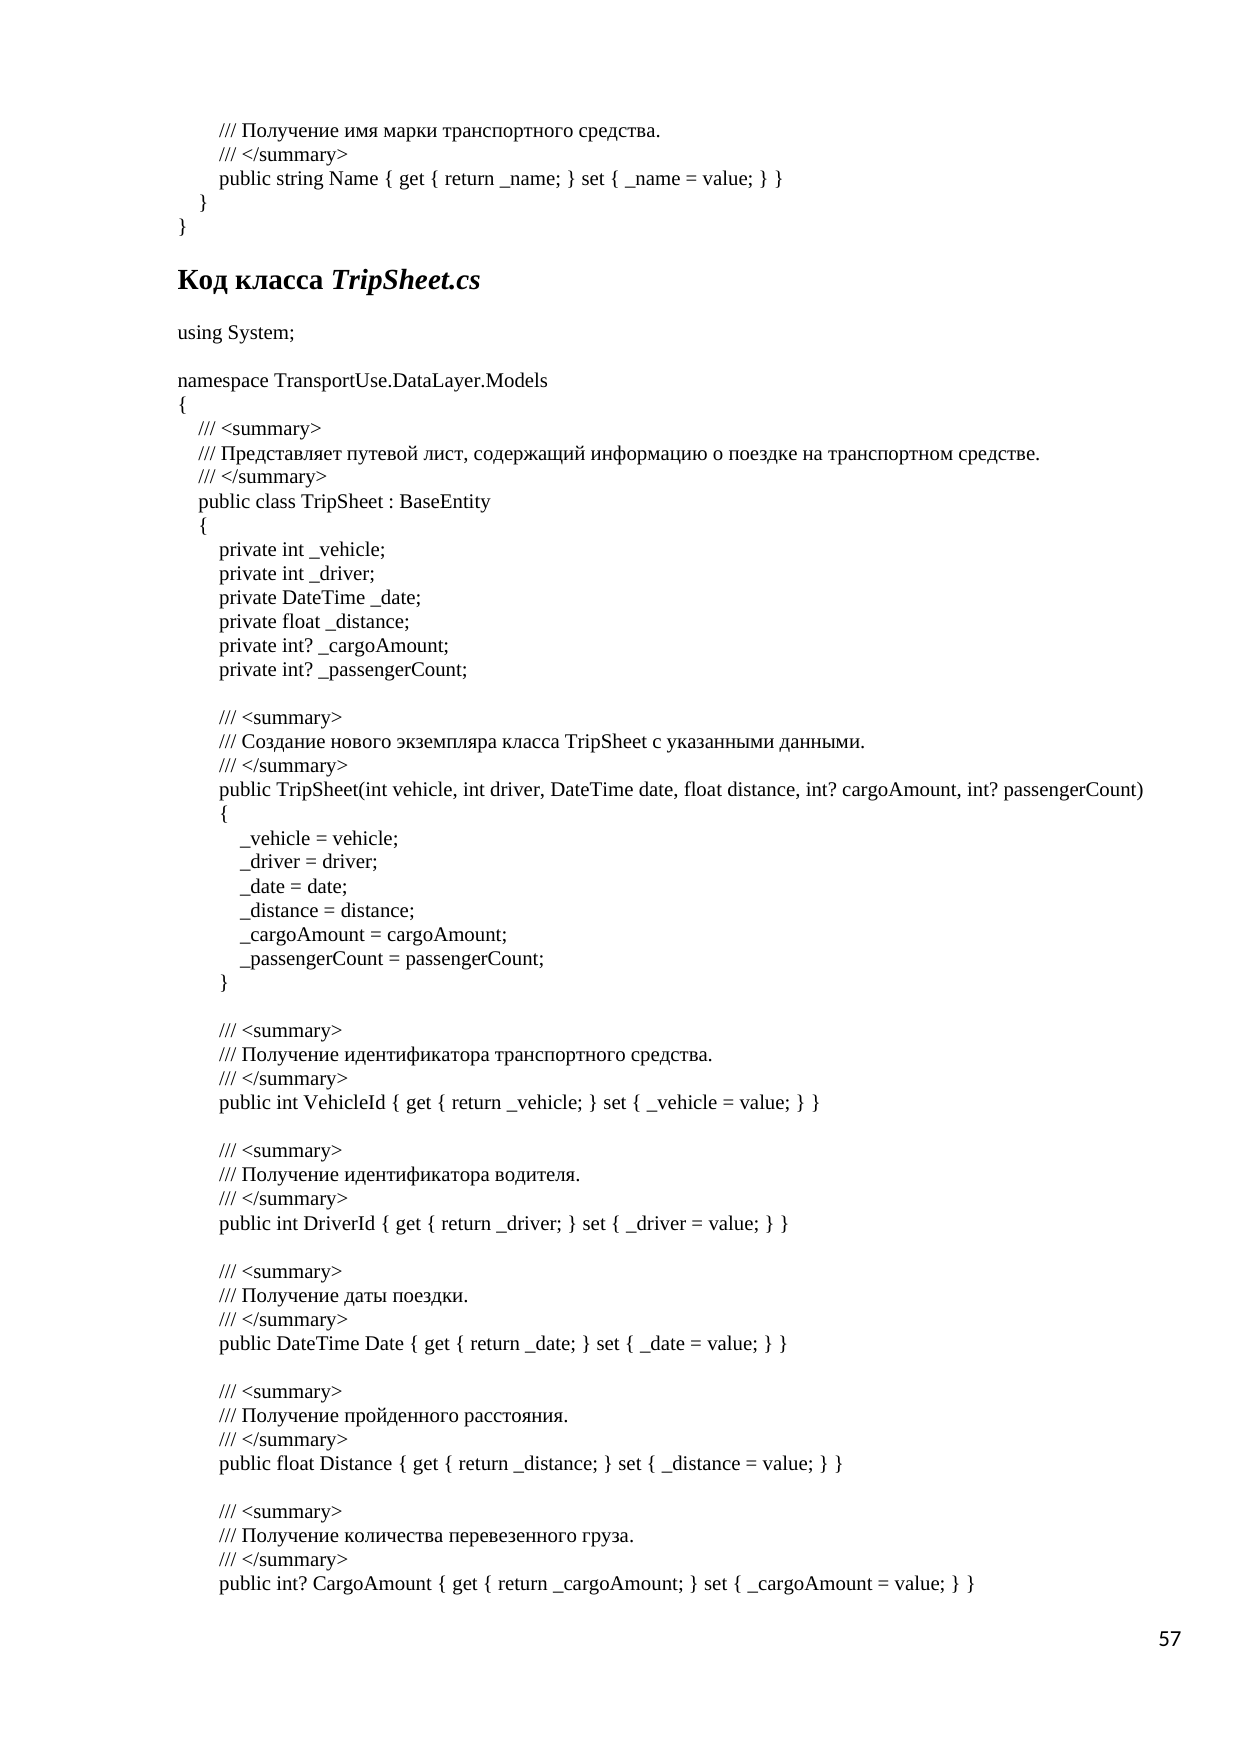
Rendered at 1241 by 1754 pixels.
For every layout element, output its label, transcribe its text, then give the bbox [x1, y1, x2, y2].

text public class TripSheet : BaseEntity [177, 488, 1181, 513]
text /// </summary> [177, 1186, 1181, 1210]
text public string Name { get { return _name; } set { _name = value; } } [177, 166, 1181, 190]
text /// Получение идентификатора транспортного средства. [177, 1042, 1181, 1066]
text { [177, 801, 1181, 825]
text /// Получение количества перевезенного груза. [177, 1523, 1181, 1547]
text public DateTime Date { get { return _date; } set { _date = value; } } [177, 1331, 1181, 1355]
text private int _driver; [177, 561, 1181, 585]
text /// </summary> [177, 1427, 1181, 1451]
text /// <summary> [177, 1018, 1181, 1042]
text _vehicle = vehicle; [177, 825, 1181, 849]
text /// <summary> [177, 1138, 1181, 1162]
text } [177, 214, 1181, 238]
text public TripSheet(int vehicle, int driver, DateTime date, float distance, int? cargoAmount, int? passengerCount) [177, 777, 1181, 801]
text /// </summary> [177, 1066, 1181, 1090]
text /// <summary> [177, 1258, 1181, 1283]
text /// Получение имя марки транспортного средства. [177, 118, 1181, 142]
text /// Получение пройденного расстояния. [177, 1403, 1181, 1427]
text _driver = driver; [177, 849, 1181, 873]
text namespace TransportUse.DataLayer.Models [177, 368, 1181, 392]
text Код класса TripSheet.cs [177, 262, 1181, 296]
text /// </summary> [177, 464, 1181, 488]
text { [177, 513, 1181, 537]
text /// Представляет путевой лист, содержащий информацию о поездке на транспортном средстве. [177, 440, 1181, 464]
text using System; [177, 320, 1181, 344]
text { [177, 392, 1181, 416]
text /// </summary> [177, 142, 1181, 166]
text public int VehicleId { get { return _vehicle; } set { _vehicle = value; } } [177, 1090, 1181, 1114]
text private int? _cargoAmount; [177, 633, 1181, 657]
text /// <summary> [177, 1499, 1181, 1523]
text /// Создание нового экземпляра класса TripSheet с указанными данными. [177, 729, 1181, 753]
text private float _distance; [177, 609, 1181, 633]
text _cargoAmount = cargoAmount; [177, 922, 1181, 946]
text _passengerCount = passengerCount; [177, 946, 1181, 970]
text private int _vehicle; [177, 537, 1181, 561]
text /// Получение даты поездки. [177, 1283, 1181, 1307]
text public float Distance { get { return _distance; } set { _distance = value; } } [177, 1451, 1181, 1475]
text private DateTime _date; [177, 585, 1181, 609]
text public int? CargoAmount { get { return _cargoAmount; } set { _cargoAmount = value; } } [177, 1571, 1181, 1595]
text public int DriverId { get { return _driver; } set { _driver = value; } } [177, 1210, 1181, 1234]
text /// <summary> [177, 416, 1181, 440]
text /// Получение идентификатора водителя. [177, 1162, 1181, 1186]
text _distance = distance; [177, 898, 1181, 922]
text /// <summary> [177, 1379, 1181, 1403]
text } [177, 190, 1181, 214]
text _date = date; [177, 873, 1181, 898]
text /// <summary> [177, 705, 1181, 729]
text } [177, 970, 1181, 994]
text /// </summary> [177, 1307, 1181, 1331]
text private int? _passengerCount; [177, 657, 1181, 681]
text /// </summary> [177, 1547, 1181, 1571]
text /// </summary> [177, 753, 1181, 777]
